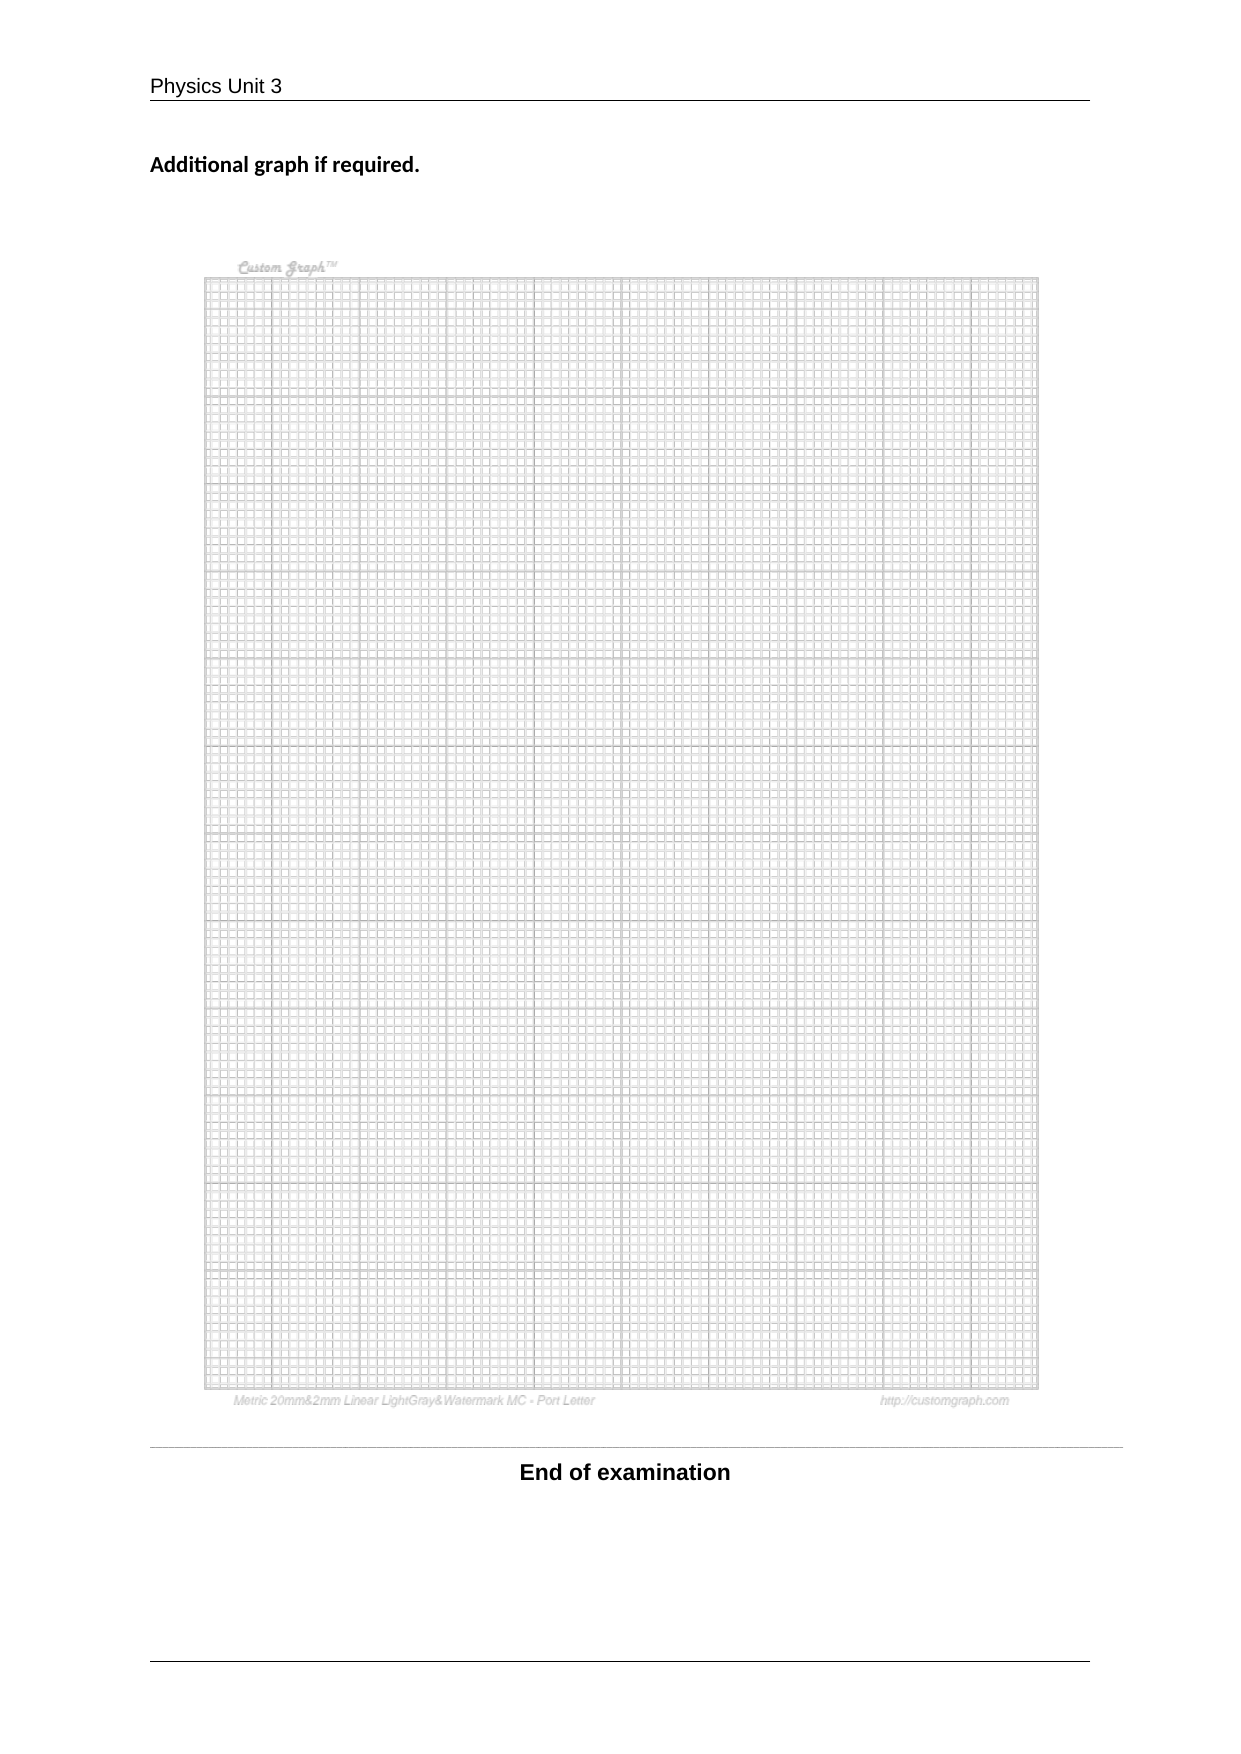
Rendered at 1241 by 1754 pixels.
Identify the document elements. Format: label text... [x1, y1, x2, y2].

text Additional graph if required. [150, 150, 1090, 178]
